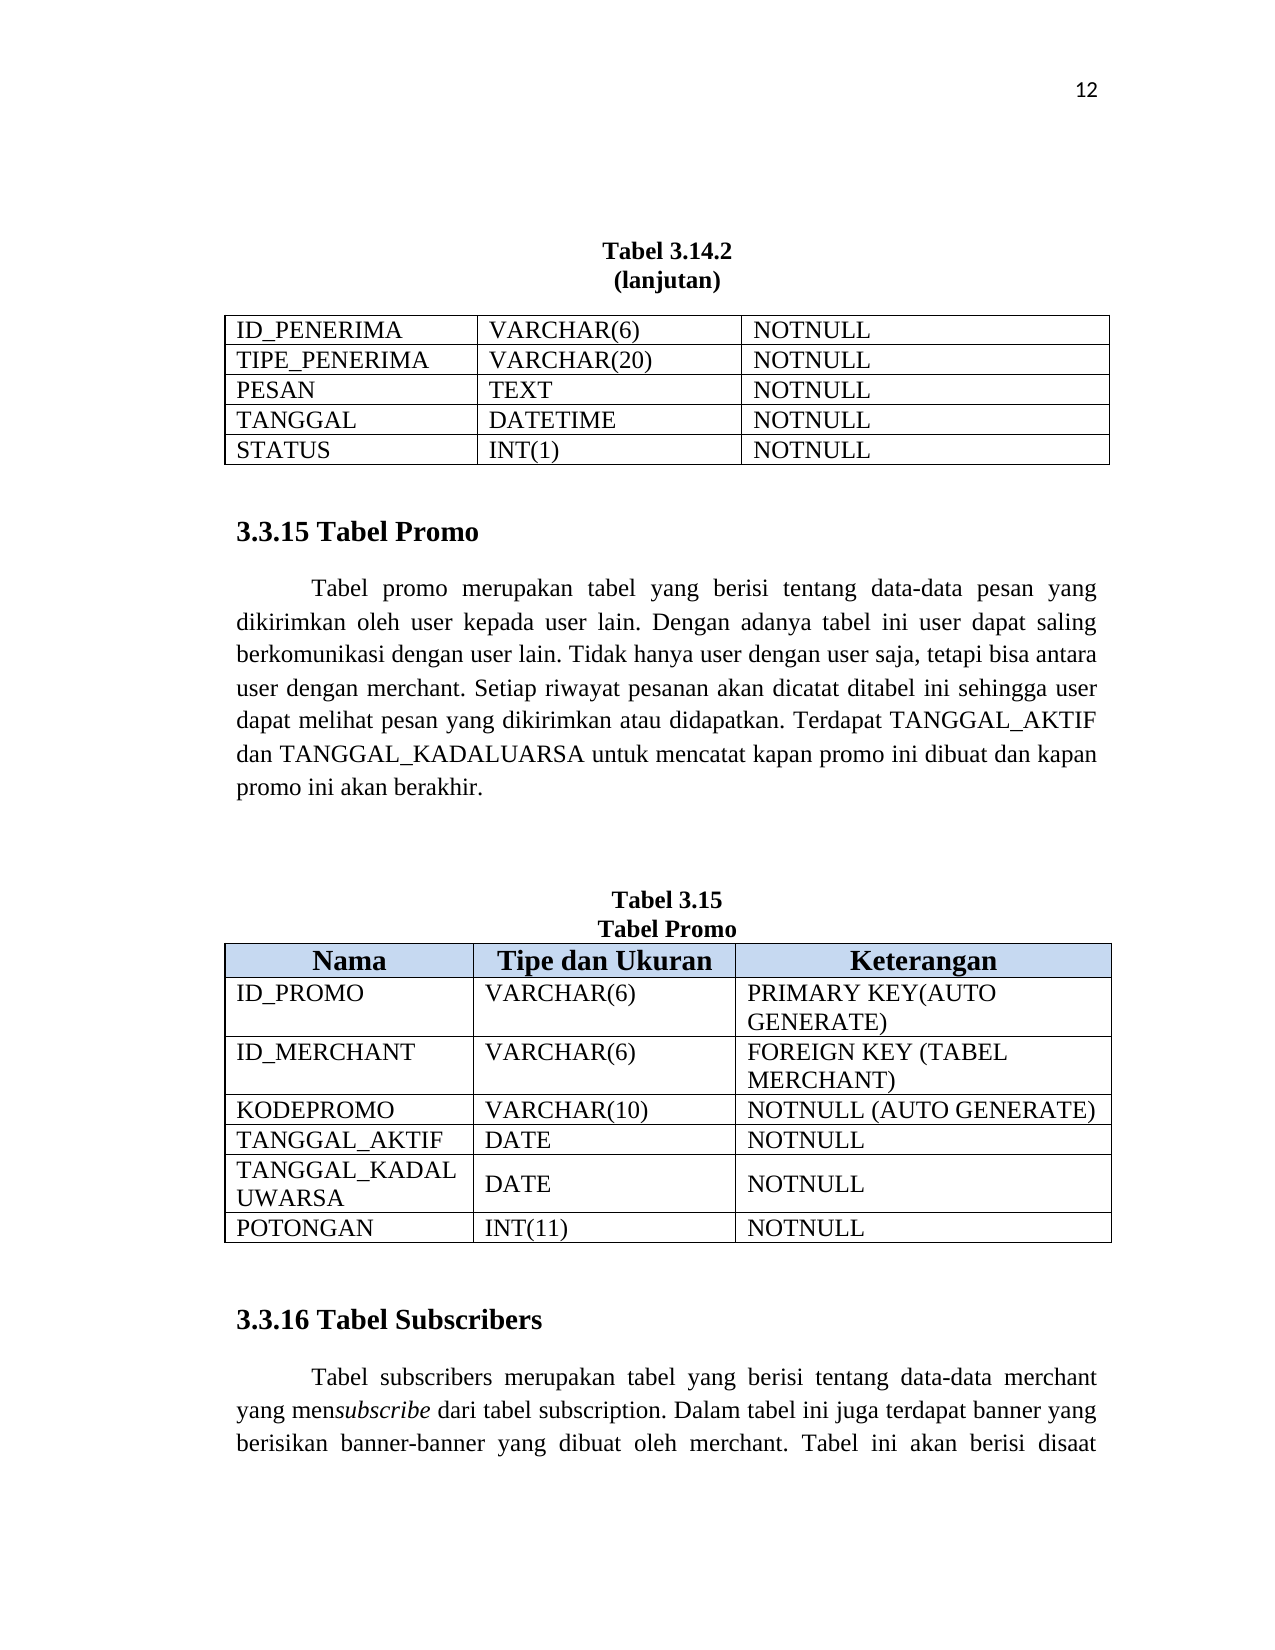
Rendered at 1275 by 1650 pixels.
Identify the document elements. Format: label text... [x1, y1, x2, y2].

table_cell VARCHAR(6) [474, 1037, 735, 1094]
table_cell FOREIGN KEY (TABEL MERCHANT) [736, 1037, 1111, 1094]
table_header VARCHAR(6) [478, 316, 741, 344]
text Tabel promo merupakan tabel yang berisi tentang data-data pesan yang dikirimkan oleh user kepada user lain. Dengan adanya tabel ini user dapat saling berkomunikasi dengan user lain. Tidak hanya user dengan user saja, tetapi bisa antara user dengan merchant. Setiap riwayat pesanan akan dicatat ditabel ini sehingga user dapat melihat pesan yang dikirimkan atau didapatkan. Terdapat TANGGAL_AKTIF dan TANGGAL_KADALUARSA untuk mencatat kapan promo ini dibuat dan kapan promo ini akan berakhir. [236, 573, 1098, 800]
table_cell ID_MERCHANT [226, 1037, 473, 1094]
table_header Keterangan [736, 944, 1111, 977]
table_cell TANGGAL_KADALUWARSA [226, 1155, 473, 1212]
table_cell NOTNULL (AUTO GENERATE) [736, 1095, 1111, 1124]
table_cell NOTNULL [736, 1213, 1111, 1242]
table_cell NOTNULL [742, 405, 1109, 434]
table_cell VARCHAR(6) [474, 978, 735, 1036]
table_cell VARCHAR(20) [478, 345, 741, 374]
text Tabel 3.14.2 (lanjutan) [236, 236, 1098, 294]
table_cell INT(1) [478, 435, 741, 463]
table_cell TIPE_PENERIMA [226, 345, 477, 374]
table_header Tipe dan Ukuran [474, 944, 735, 977]
text 3.3.16 Tabel Subscribers [236, 1302, 1098, 1336]
table_cell DATE [474, 1155, 735, 1212]
table_cell NOTNULL [742, 345, 1109, 374]
table_cell KODEPROMO [226, 1095, 473, 1124]
table_cell VARCHAR(10) [474, 1095, 735, 1124]
table_cell PRIMARY KEY(AUTO GENERATE) [736, 978, 1111, 1036]
table_cell DATETIME [478, 405, 741, 434]
table_cell NOTNULL [742, 435, 1109, 463]
table_cell NOTNULL [736, 1155, 1111, 1212]
table_header Nama [226, 944, 473, 977]
table_cell INT(11) [474, 1213, 735, 1242]
table_cell STATUS [226, 435, 477, 463]
table_cell NOTNULL [736, 1125, 1111, 1154]
text 3.3.15 Tabel Promo [236, 514, 1098, 548]
table_cell ID_PROMO [226, 978, 473, 1036]
table_header ID_PENERIMA [226, 316, 477, 344]
text Tabel 3.15 Tabel Promo [236, 885, 1098, 942]
table_cell TEXT [478, 375, 741, 404]
table_cell NOTNULL [742, 375, 1109, 404]
table_cell TANGGAL_AKTIF [226, 1125, 473, 1154]
table_cell DATE [474, 1125, 735, 1154]
table_cell PESAN [226, 375, 477, 404]
table_cell POTONGAN [226, 1213, 473, 1242]
table_cell TANGGAL [226, 405, 477, 434]
table_header NOTNULL [742, 316, 1109, 344]
